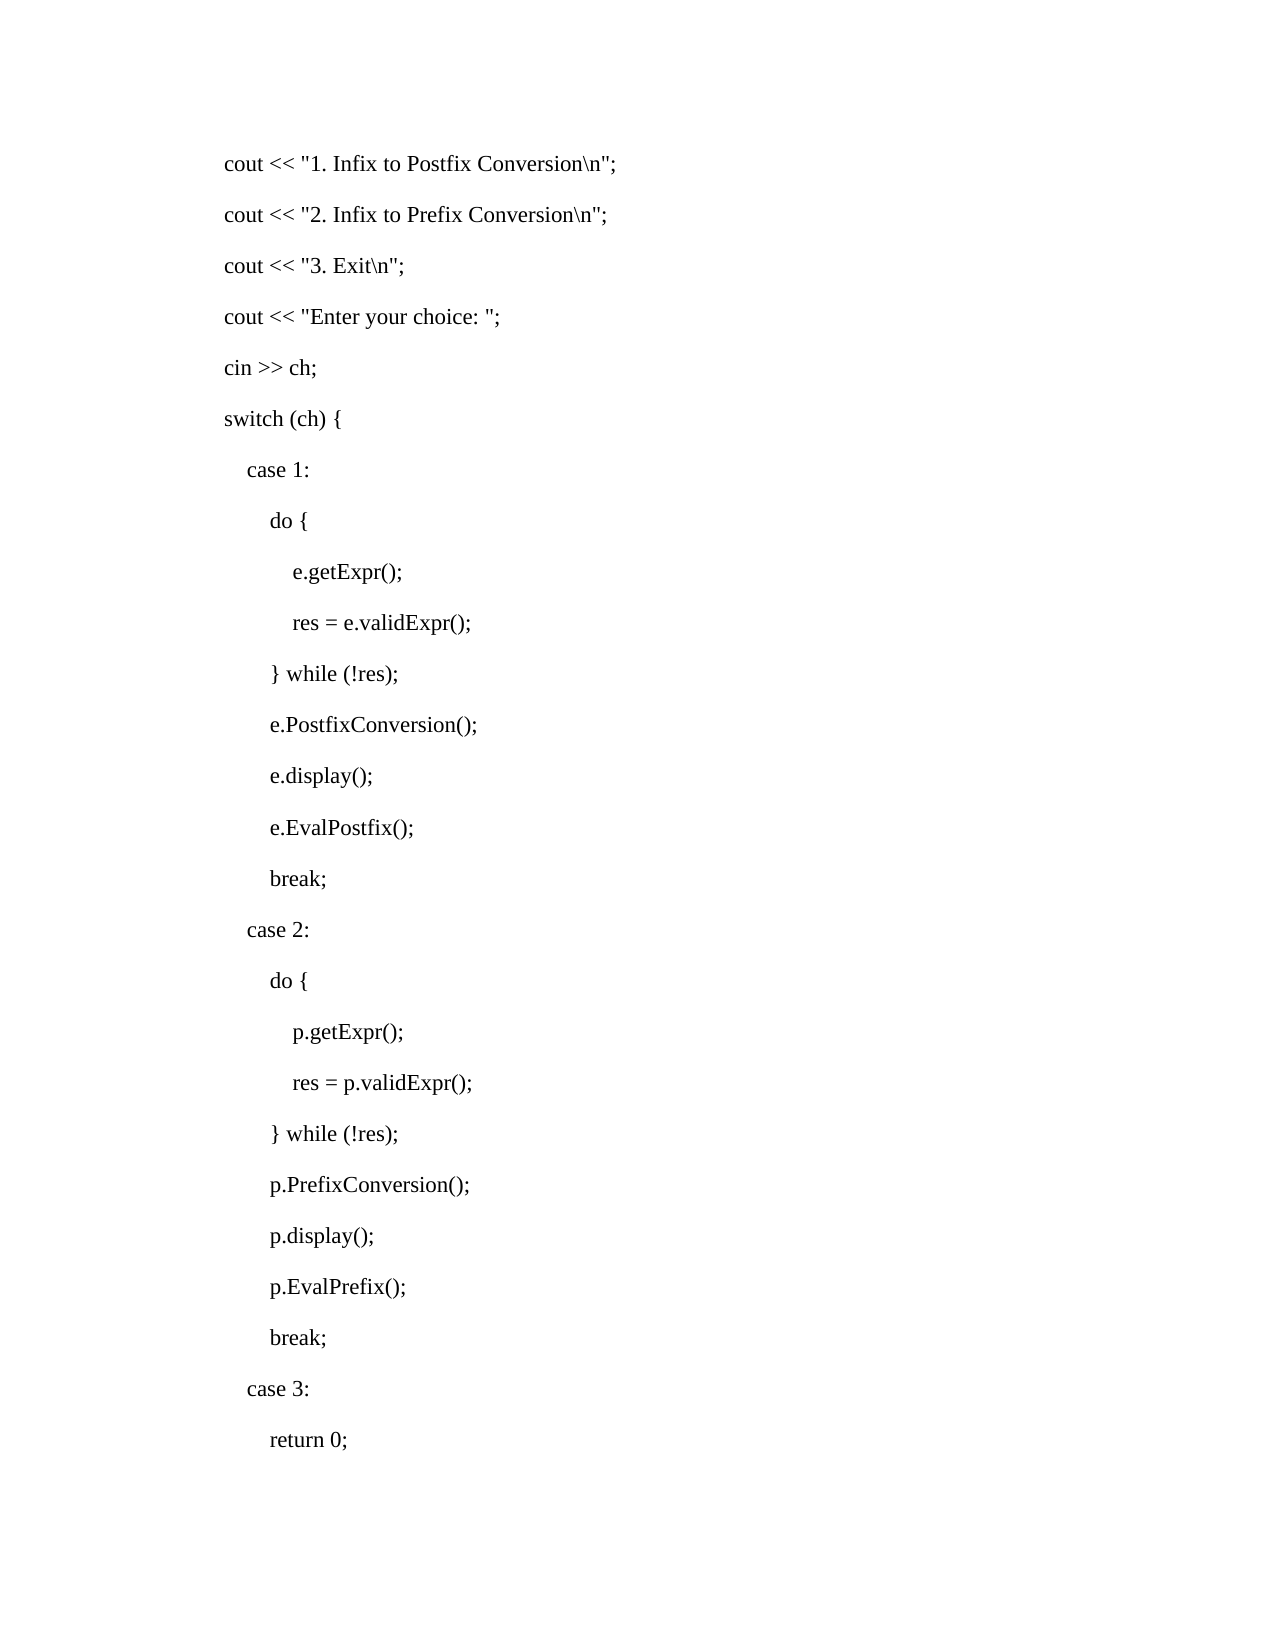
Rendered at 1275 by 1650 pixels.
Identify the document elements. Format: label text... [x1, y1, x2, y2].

text } while (!res); [178, 1120, 1125, 1146]
text p.display(); [178, 1222, 1125, 1248]
text e.display(); [178, 762, 1125, 789]
text p.PrefixConversion(); [178, 1171, 1125, 1197]
text cout << "Enter your choice: "; [178, 303, 1125, 329]
text cout << "2. Infix to Prefix Conversion\n"; [178, 201, 1125, 227]
text do { [178, 507, 1125, 534]
text do { [178, 967, 1125, 993]
text case 2: [178, 916, 1125, 942]
text e.EvalPostfix(); [178, 813, 1125, 840]
text e.PostfixConversion(); [178, 711, 1125, 738]
text } while (!res); [178, 660, 1125, 687]
text case 1: [178, 456, 1125, 483]
text cout << "1. Infix to Postfix Conversion\n"; [178, 150, 1125, 176]
text break; [178, 864, 1125, 891]
text e.getExpr(); [178, 558, 1125, 585]
text break; [178, 1324, 1125, 1350]
text return 0; [178, 1426, 1125, 1452]
text p.EvalPrefix(); [178, 1273, 1125, 1299]
text cout << "3. Exit\n"; [178, 252, 1125, 278]
text p.getExpr(); [178, 1018, 1125, 1044]
text res = e.validExpr(); [178, 609, 1125, 636]
text switch (ch) { [178, 405, 1125, 432]
text case 3: [178, 1375, 1125, 1401]
text res = p.validExpr(); [178, 1069, 1125, 1095]
text cin >> ch; [178, 354, 1125, 381]
